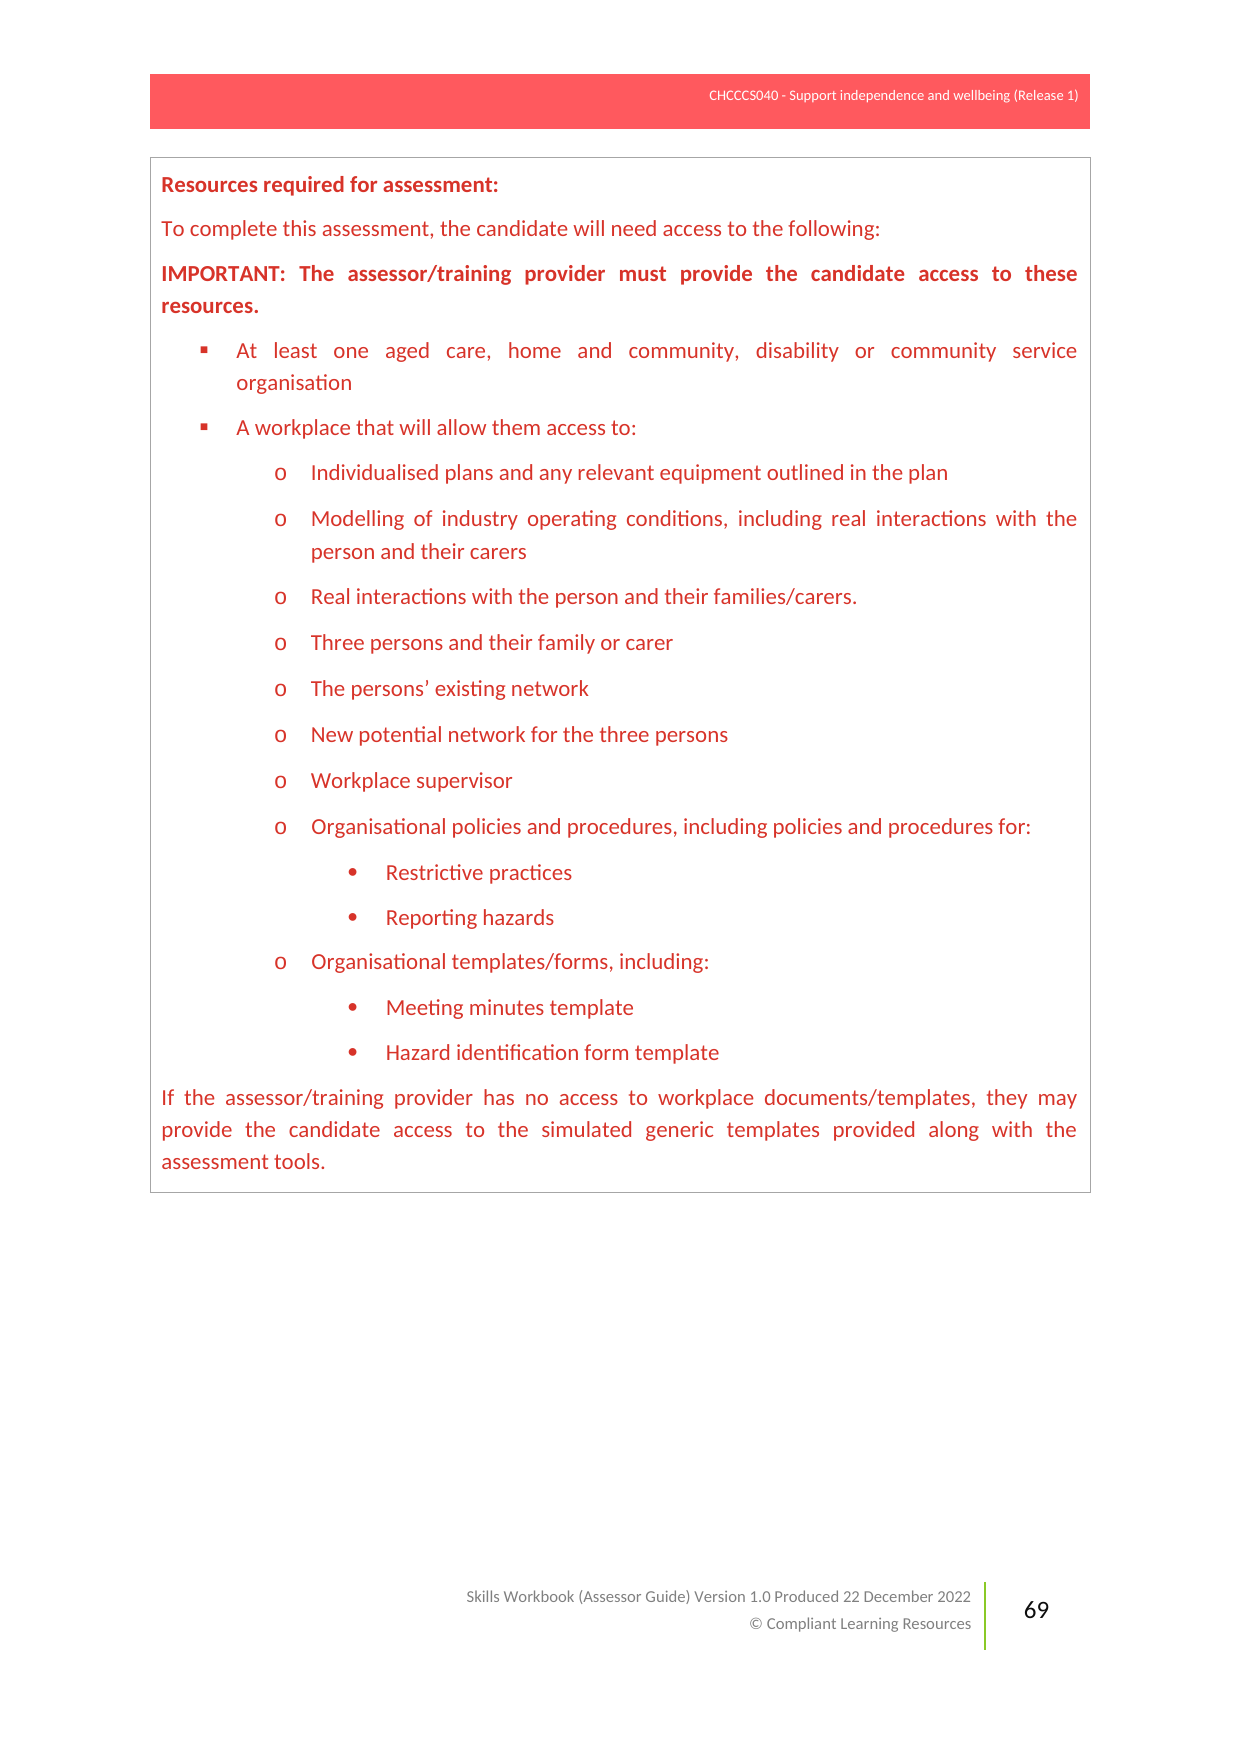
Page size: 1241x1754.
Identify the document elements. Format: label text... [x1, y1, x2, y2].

table_header Resources required for assessment: To complete this assessment, the candidate will need access to the following: IMPORTANT: The assessor/training provider must provide the candidate access to these resources. At least one aged care, home and community, disability or community service organisation A workplace that will allow them access to: Individualised plans and any relevant equipment outlined in the plan Modelling of industry operating conditions, including real interactions with the person and their carers Real interactions with the person and their families/carers. Three persons and their family or carer The persons’ existing network New potential network for the three persons Workplace supervisor Organisational policies and procedures, including policies and procedures for: Restrictive practices Reporting hazards Organisational templates/forms, including: Meeting minutes template Hazard identification form template If the assessor/training provider has no access to workplace documents/templates, they may provide the candidate access to the simulated generic templates provided along with the assessment tools. [151, 158, 1090, 1192]
